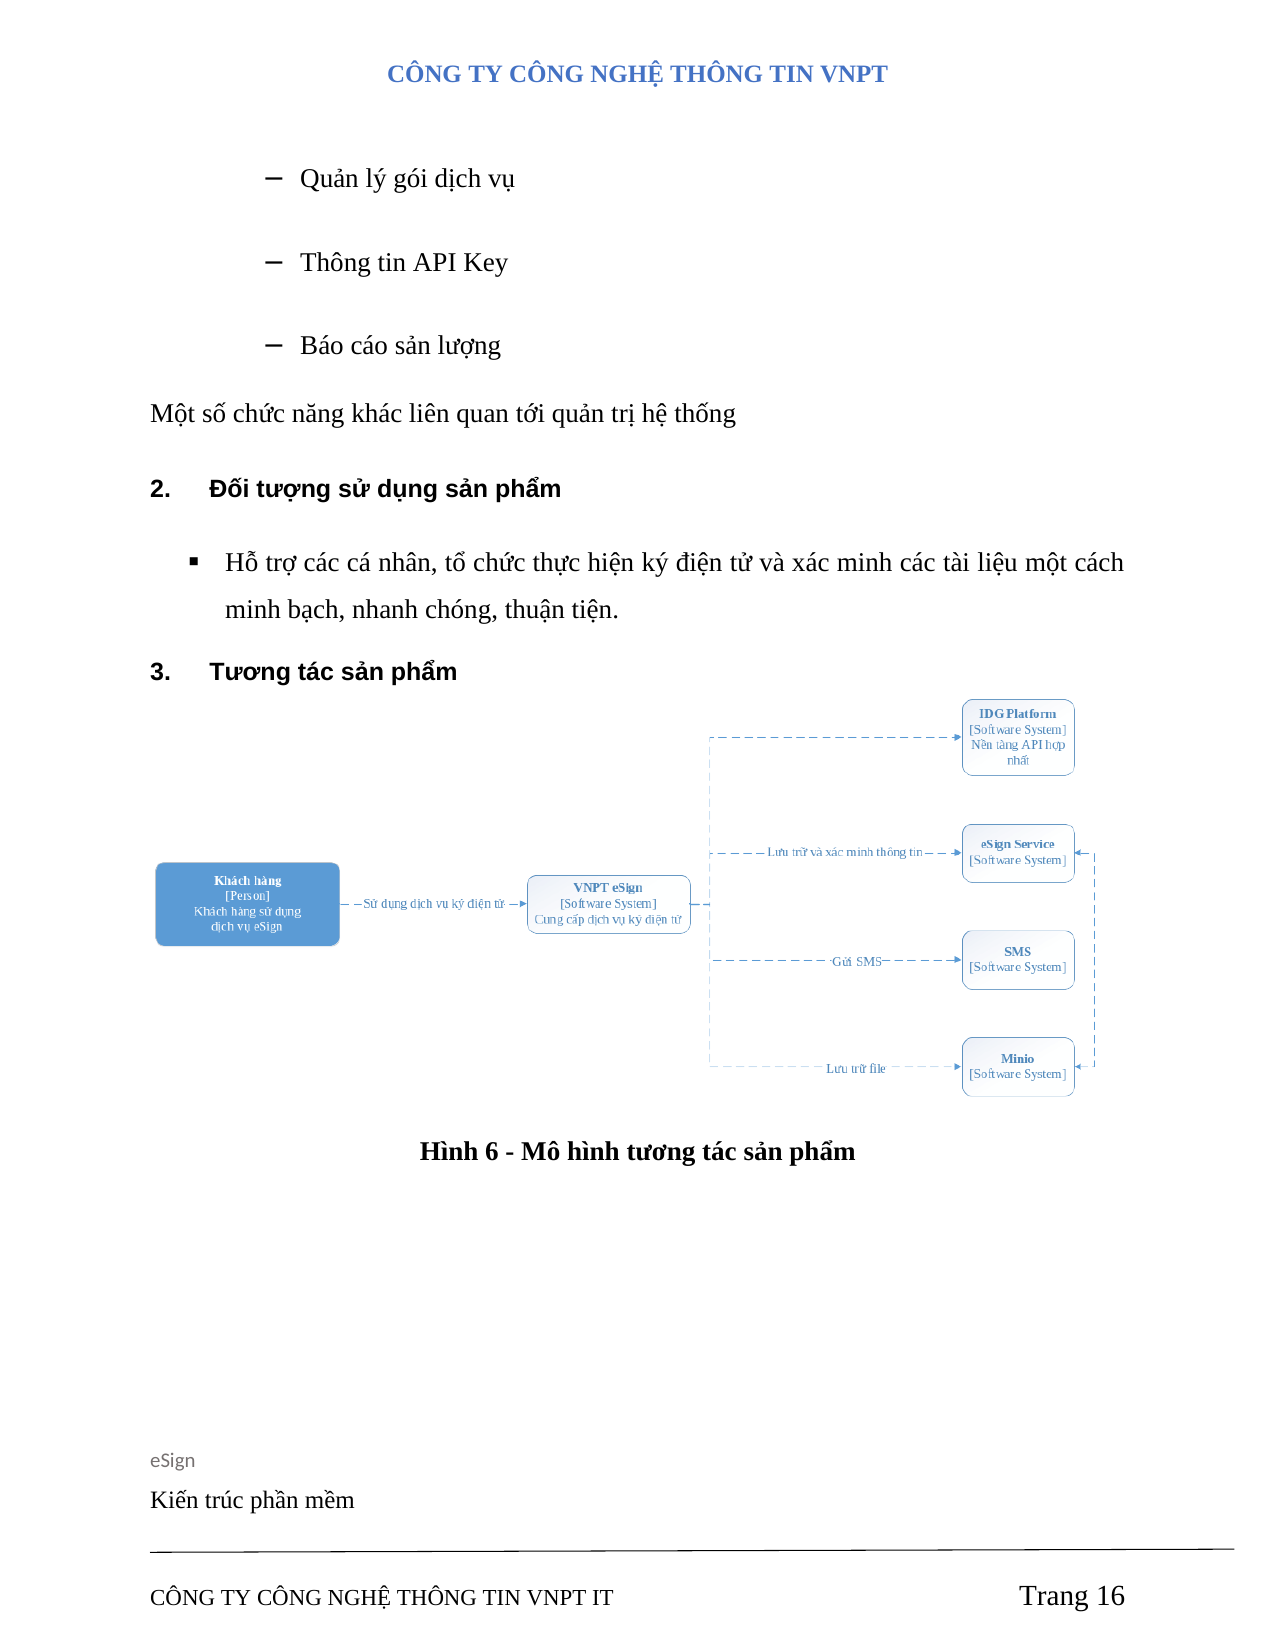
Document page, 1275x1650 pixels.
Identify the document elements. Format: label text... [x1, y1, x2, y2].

list Quản lý gói dịch vụ [262, 148, 1125, 203]
list Thông tin API Key [262, 231, 1125, 286]
subtitle Đối tượng sử dụng sản phẩm [150, 474, 1125, 503]
list Báo cáo sản lượng [262, 314, 1125, 370]
text Hình 6 - Mô hình tương tác sản phẩm [150, 1136, 1125, 1167]
subtitle Tương tác sản phẩm [150, 656, 1125, 685]
text Một số chức năng khác liên quan tới quản trị hệ thống [150, 397, 1125, 428]
list Hỗ trợ các cá nhân, tổ chức thực hiện ký điện tử và xác minh các tài liệu một cách minh bạch, nhanh chóng, thuận tiện. [187, 546, 1125, 624]
